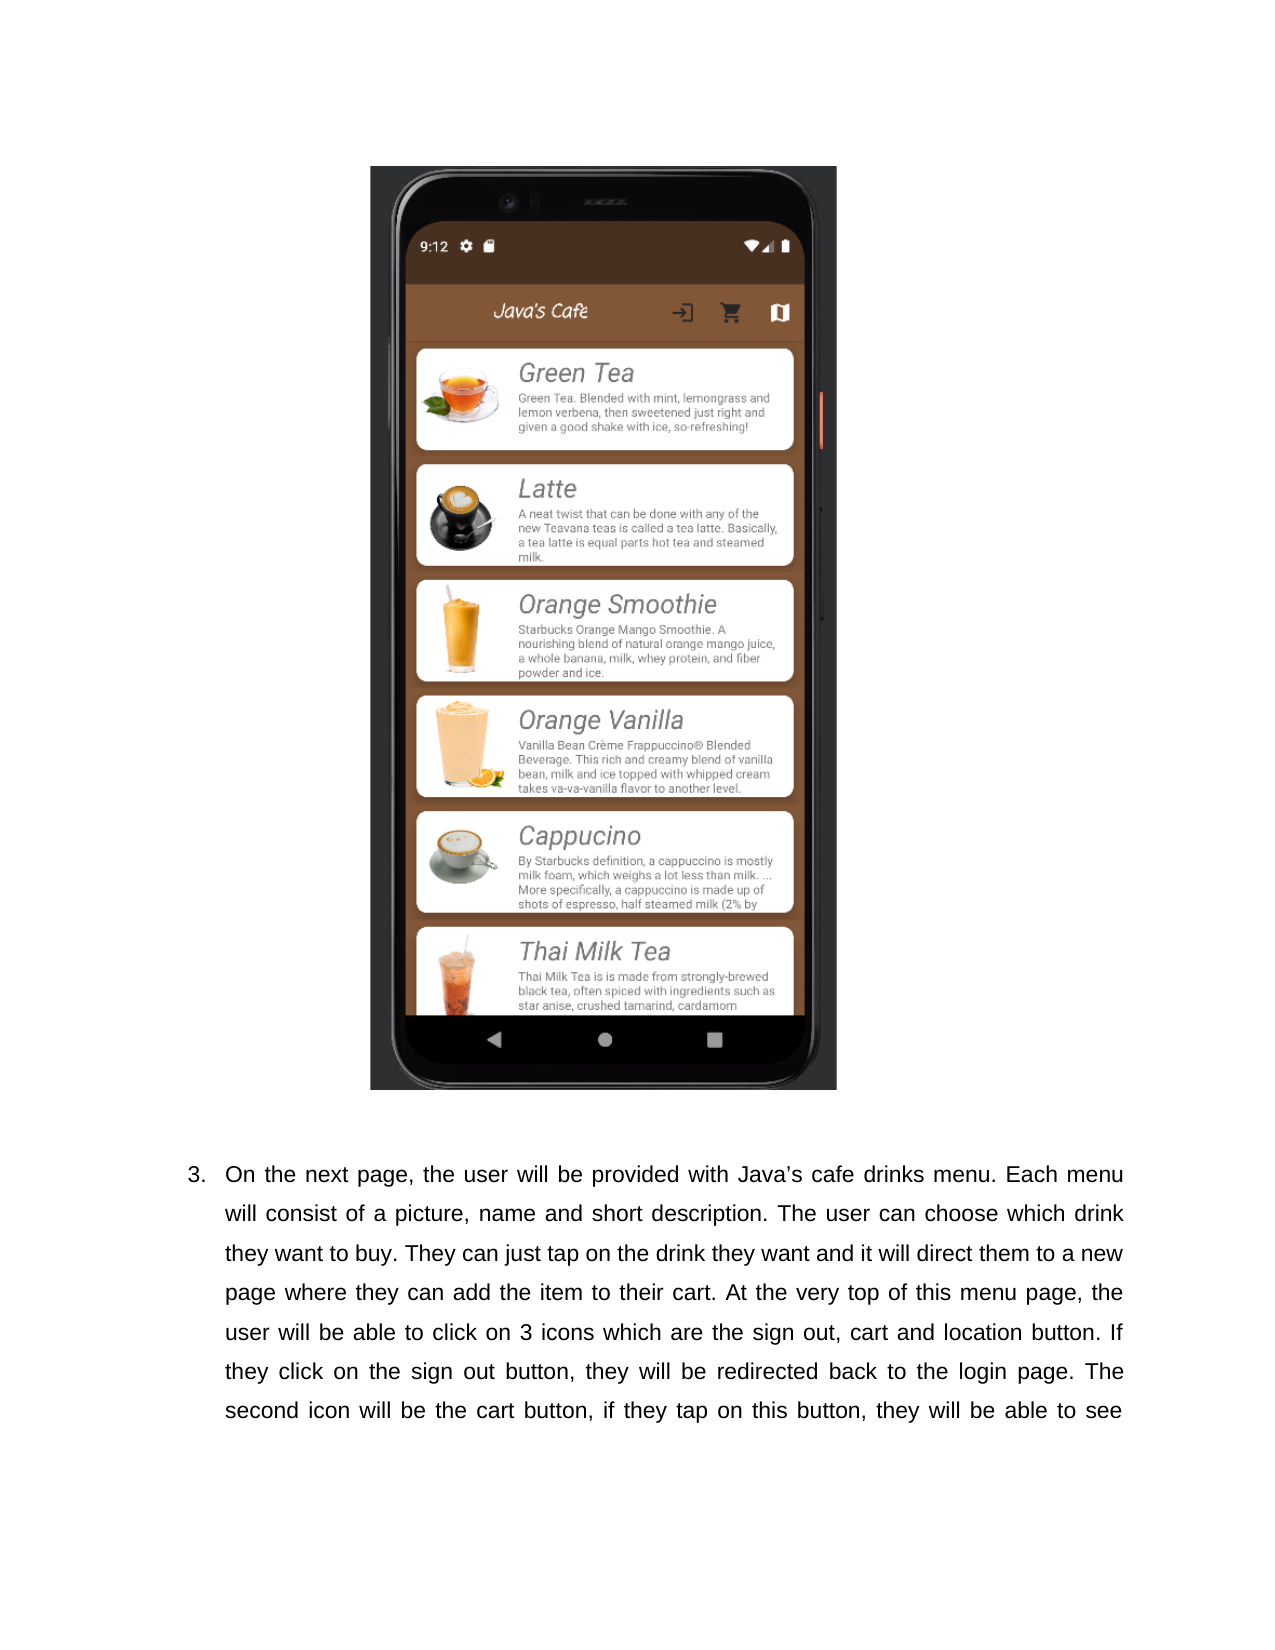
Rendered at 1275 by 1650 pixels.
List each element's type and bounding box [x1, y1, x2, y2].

list [187, 1161, 1125, 1424]
picture [370, 166, 837, 1090]
